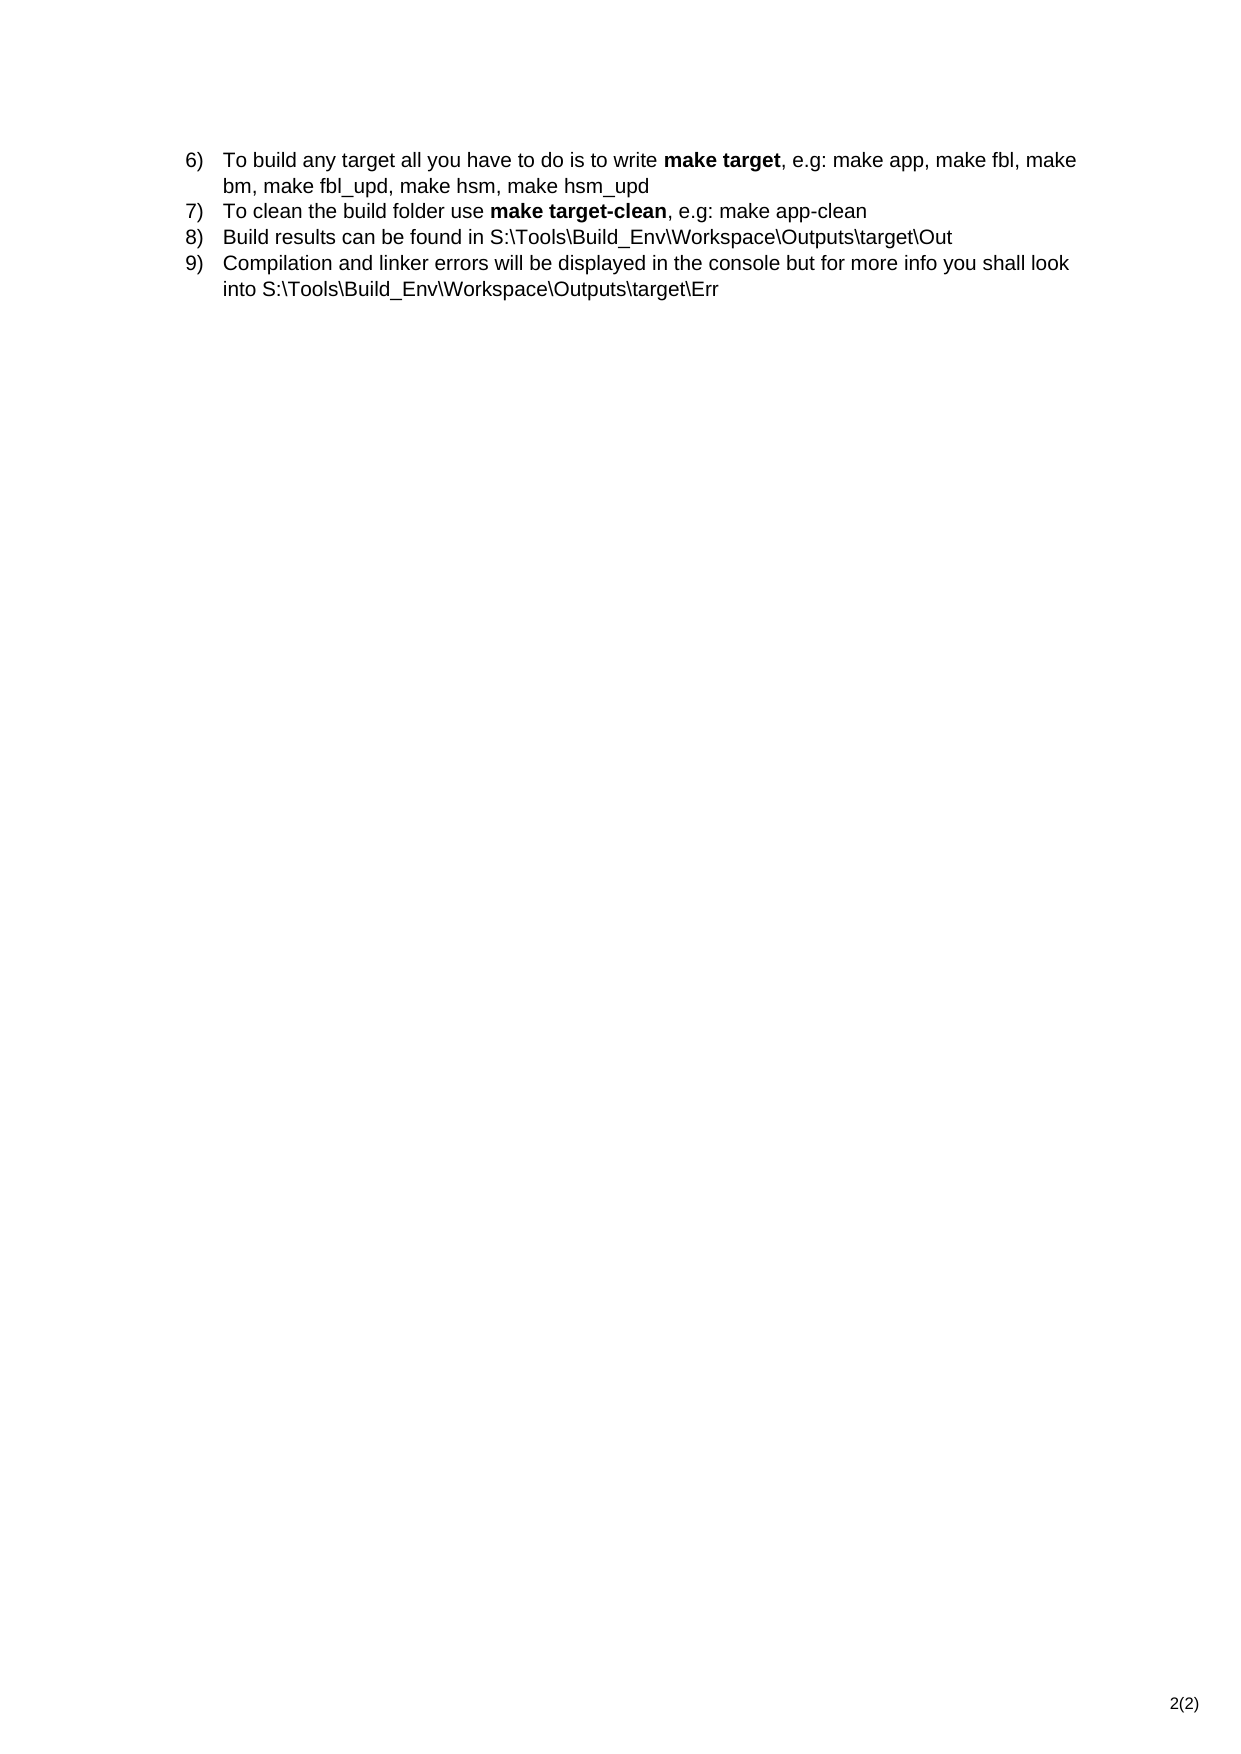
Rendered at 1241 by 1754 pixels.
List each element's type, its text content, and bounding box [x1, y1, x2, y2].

list To clean the build folder use make target-clean, e.g: make app-clean [185, 199, 1093, 223]
list Compilation and linker errors will be displayed in the console but for more info you shall look into S:\Tools\Build_Env\Workspace\Outputs\target\Err [185, 251, 1093, 301]
list To build any target all you have to do is to write make target, e.g: make app, make fbl, make bm, make fbl_upd, make hsm, make hsm_upd [185, 148, 1093, 197]
list Build results can be found in S:\Tools\Build_Env\Workspace\Outputs\target\Out [185, 225, 1093, 249]
